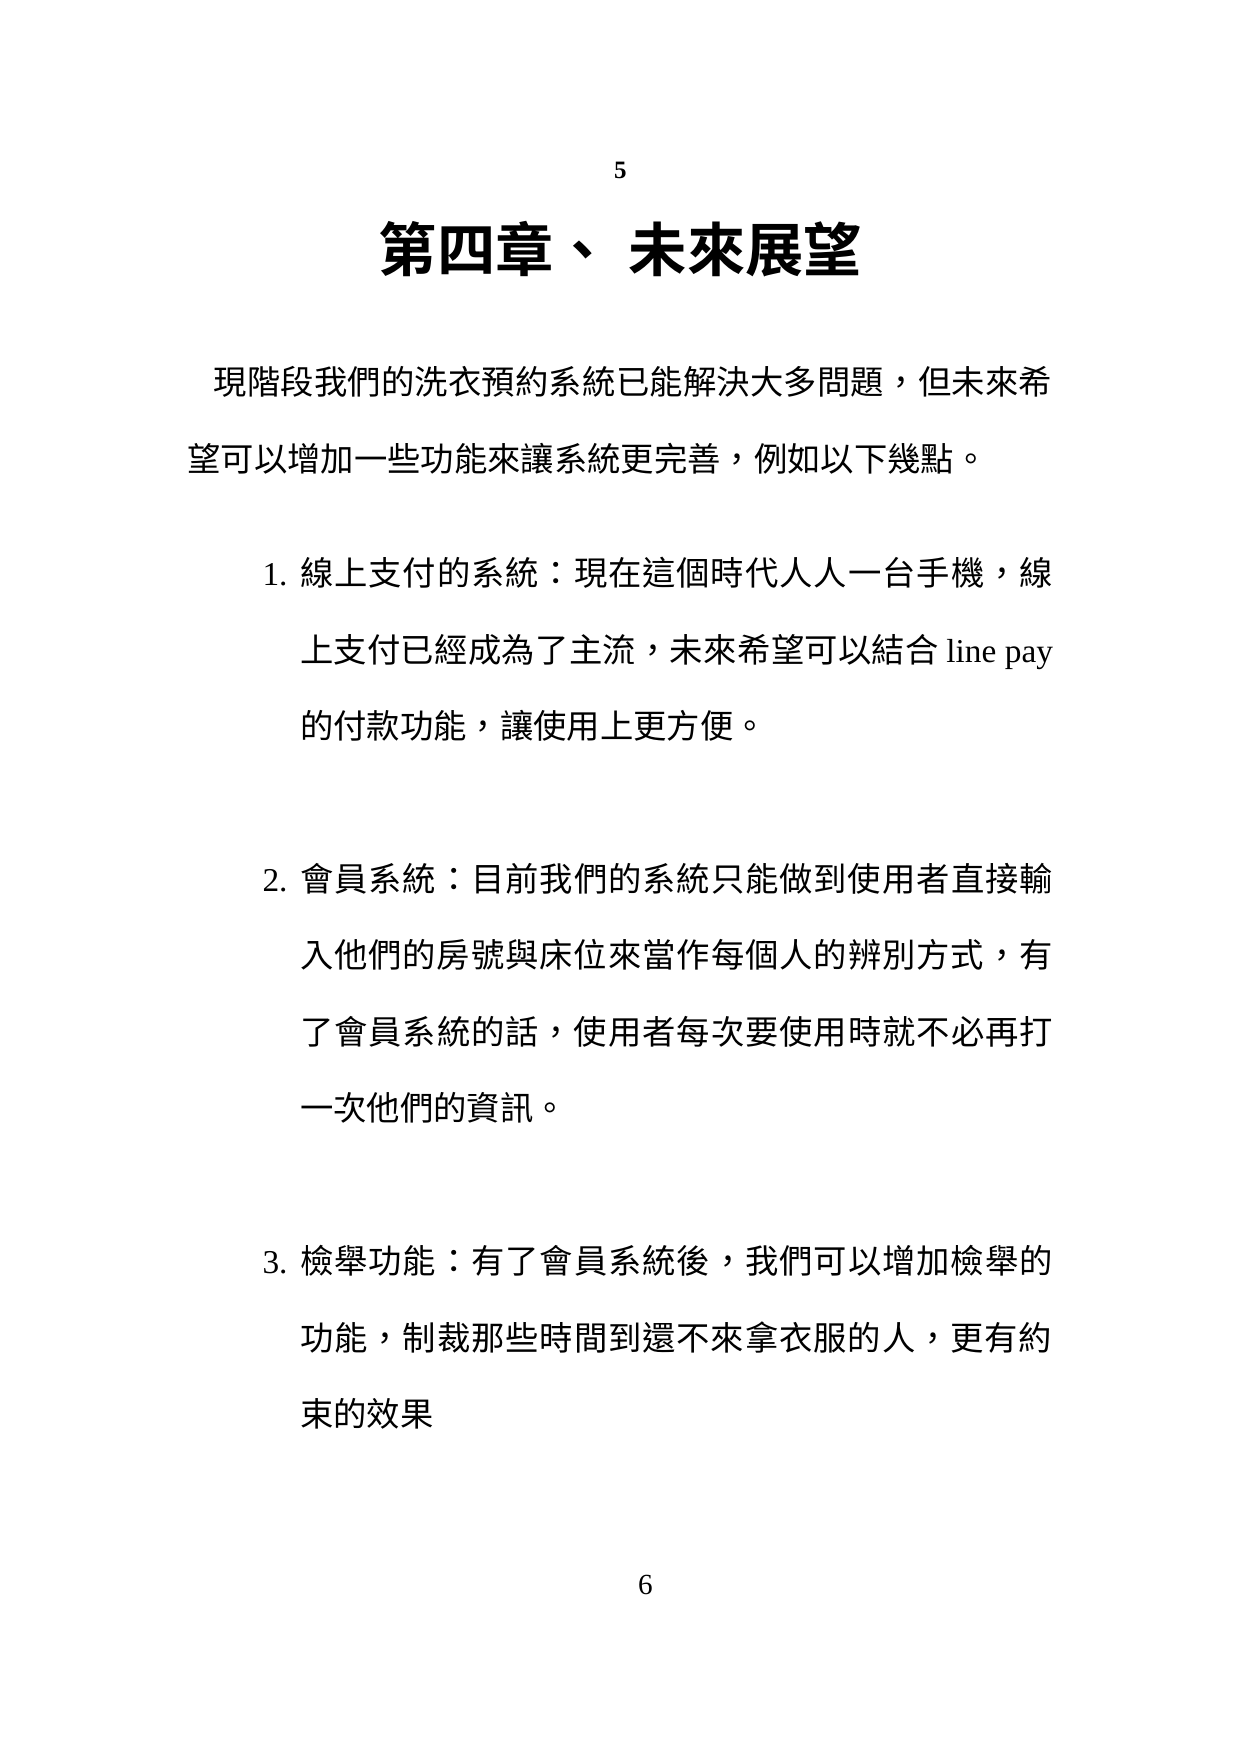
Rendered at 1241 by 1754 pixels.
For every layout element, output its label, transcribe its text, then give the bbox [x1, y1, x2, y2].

list 線上支付的系統：現在這個時代人人一台手機，線上支付已經成為了主流，未來希望可以結合line pay的付款功能，讓使用上更方便。 [262, 533, 1053, 762]
list 未來展望 [187, 189, 1053, 303]
text 現階段我們的洗衣預約系統已能解決大多問題，但未來希望可以增加一些功能來讓系統更完善，例如以下幾點。 [187, 342, 1053, 495]
list 檢舉功能：有了會員系統後，我們可以增加檢舉的功能，制裁那些時間到還不來拿衣服的人，更有約束的效果 [262, 1221, 1053, 1450]
list 6 [237, 1565, 1053, 1603]
text 5 [187, 151, 1053, 189]
list 會員系統：目前我們的系統只能做到使用者直接輸入他們的房號與床位來當作每個人的辨別方式，有了會員系統的話，使用者每次要使用時就不必再打一次他們的資訊。 [262, 839, 1053, 1144]
